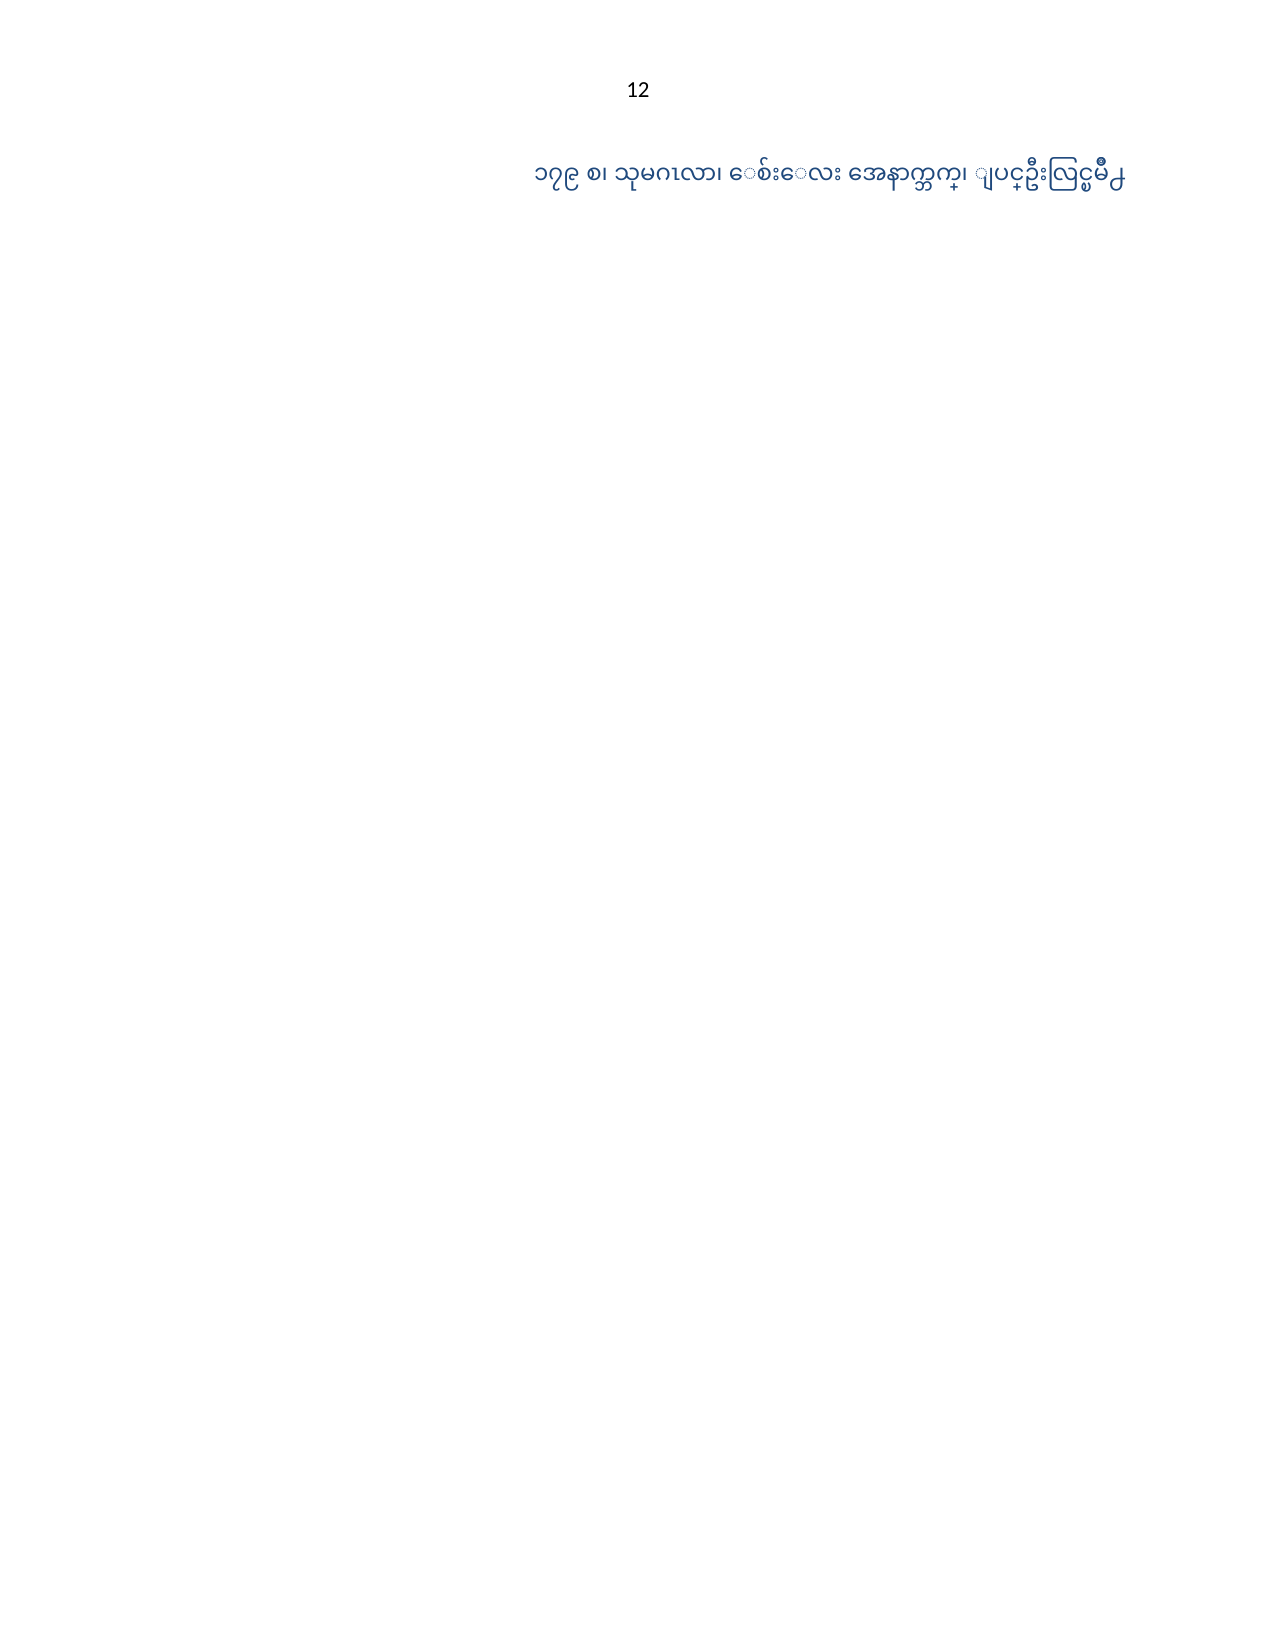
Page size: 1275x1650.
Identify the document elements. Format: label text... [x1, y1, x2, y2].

text ၁၇၉ စ၊ သုမဂၤလာ၊ ေစ်းေလး အေနာက္ဘက္၊ ျပင္ဦးလြင္ၿမိဳ႕ [150, 150, 1125, 200]
